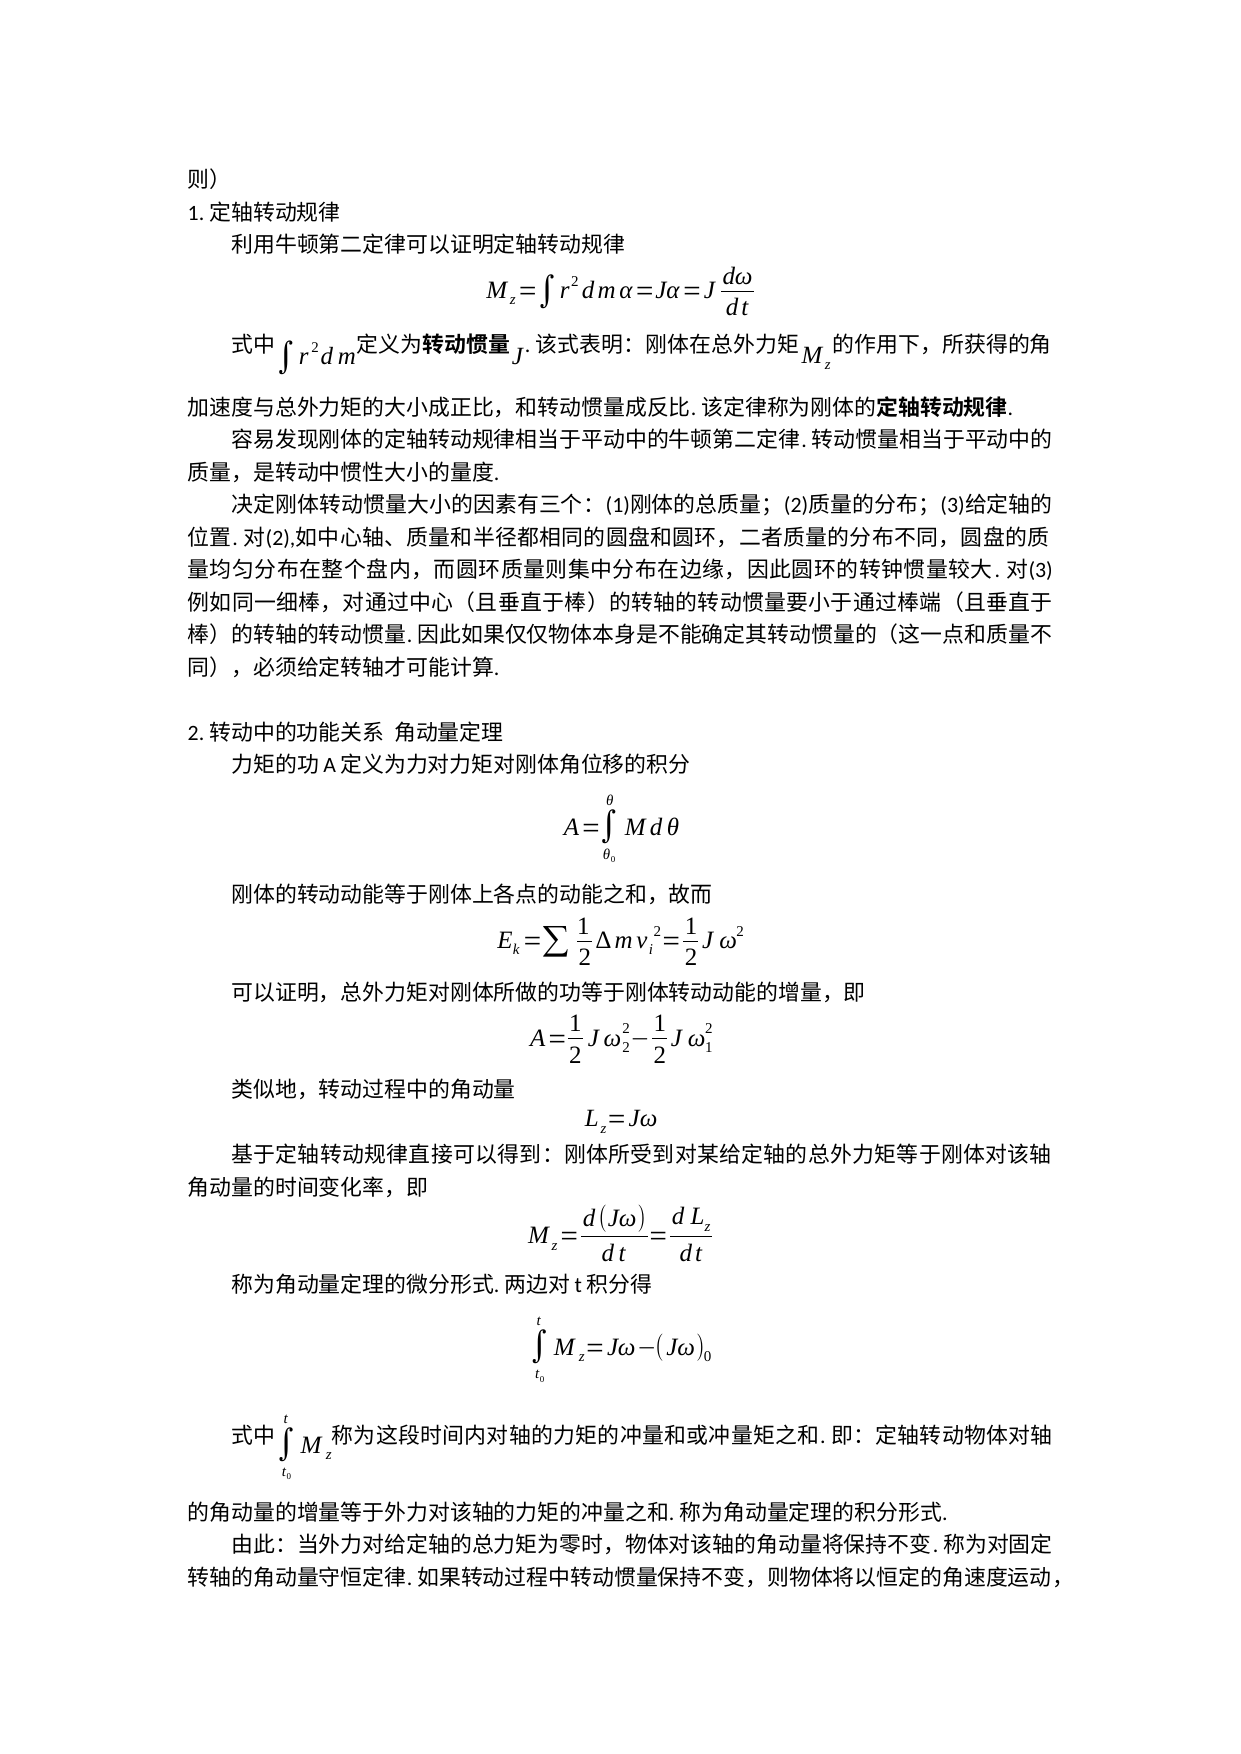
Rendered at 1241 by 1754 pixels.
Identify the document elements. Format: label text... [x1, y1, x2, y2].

text 基于定轴转动规律直接可以得到：刚体所受到对某给定轴的总外力矩等于刚体对该轴角动量的时间变化率，即 [187, 1137, 1053, 1202]
text 利用牛顿第二定律可以证明定轴转动规律 [187, 227, 1053, 259]
text 2. 转动中的功能关系 角动量定理 [187, 714, 1053, 747]
text 力矩的功A定义为力对力矩对刚体角位移的积分 [187, 747, 1053, 779]
text 1. 定轴转动规律 [187, 194, 1053, 227]
text 类似地，转动过程中的角动量 [187, 1072, 1053, 1104]
text 容易发现刚体的定轴转动规律相当于平动中的牛顿第二定律. 转动惯量相当于平动中的质量，是转动中惯性大小的量度. [187, 422, 1053, 487]
text 刚体的转动动能等于刚体上各点的动能之和，故而 [187, 877, 1053, 909]
text 可以证明，总外力矩对刚体所做的功等于刚体转动动能的增量，即 [187, 974, 1053, 1007]
text 式中称为这段时间内对轴的力矩的冲量和或冲量矩之和. 即：定轴转动物体对轴的角动量的增量等于外力对该轴的力矩的冲量之和. 称为角动量定理的积分形式. [187, 1397, 1053, 1527]
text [187, 162, 1053, 194]
text 决定刚体转动惯量大小的因素有三个：(1)刚体的总质量；(2)质量的分布；(3)给定轴的位置. 对(2),如中心轴、质量和半径都相同的圆盘和圆环，二者质量的分布不同，圆盘的质量均匀分布在整个盘内，而圆环质量则集中分布在边缘，因此圆环的转钟惯量较大. 对(3)例如同一细棒，对通过中心（且垂直于棒）的转轴的转动惯量要小于通过棒端（且垂直于棒）的转轴的转动惯量. 因此如果仅仅物体本身是不能确定其转动惯量的（这一点和质量不同），必须给定转轴才可能计算. [187, 487, 1053, 682]
text 称为角动量定理的微分形式. 两边对t积分得 [187, 1267, 1053, 1299]
text 式中定义为转动惯量. 该式表明：刚体在总外力矩的作用下，所获得的角加速度与总外力矩的大小成正比，和转动惯量成反比. 该定律称为刚体的定轴转动规律. [187, 324, 1053, 422]
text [187, 1527, 1053, 1592]
